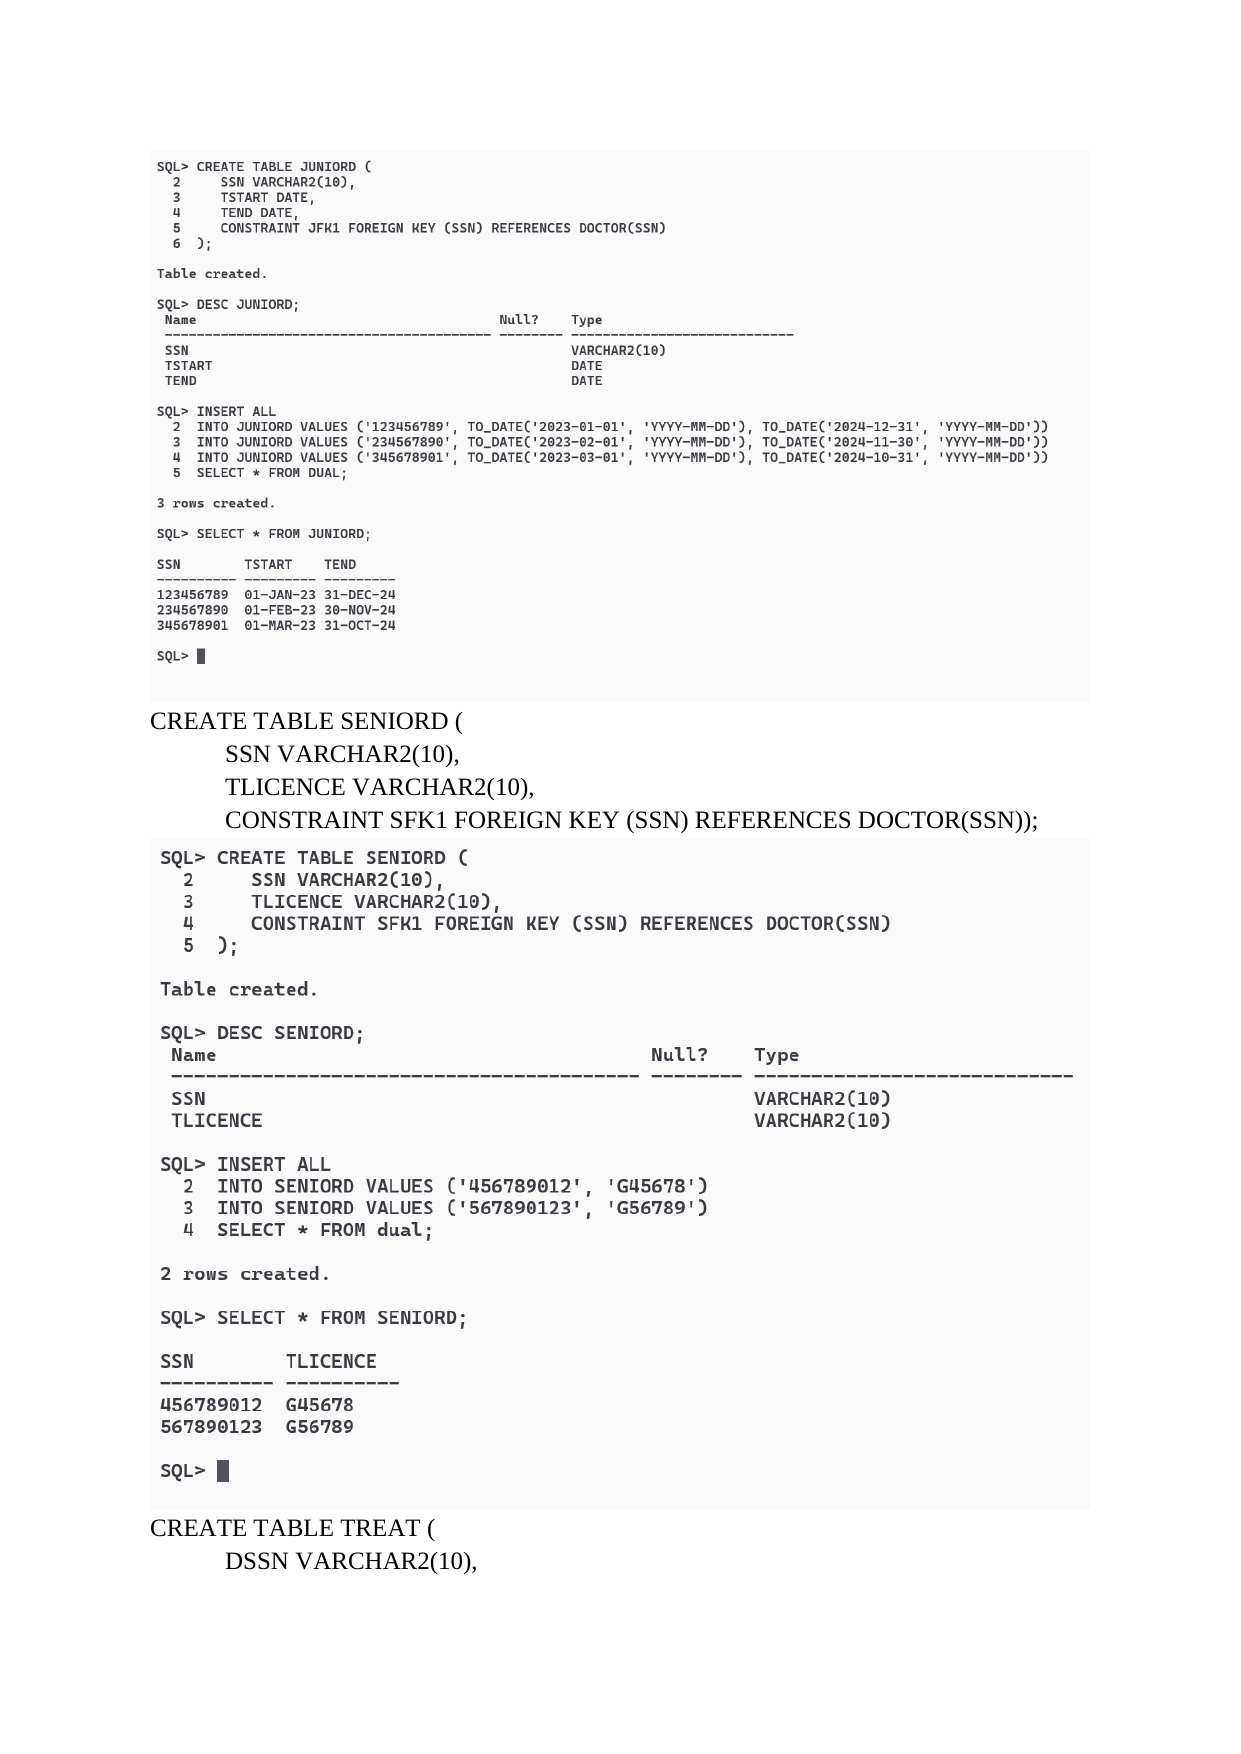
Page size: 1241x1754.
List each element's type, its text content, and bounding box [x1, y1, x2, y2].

picture [150, 150, 1091, 702]
text CREATE TABLE SENIORD ( [150, 706, 1090, 735]
picture [150, 838, 1091, 1509]
text DSSN VARCHAR2(10), [150, 1546, 1090, 1574]
text TLICENCE VARCHAR2(10), [150, 772, 1090, 801]
text CREATE TABLE TREAT ( [150, 1513, 1090, 1541]
text CONSTRAINT SFK1 FOREIGN KEY (SSN) REFERENCES DOCTOR(SSN)); [150, 805, 1090, 834]
text SSN VARCHAR2(10), [150, 739, 1090, 768]
